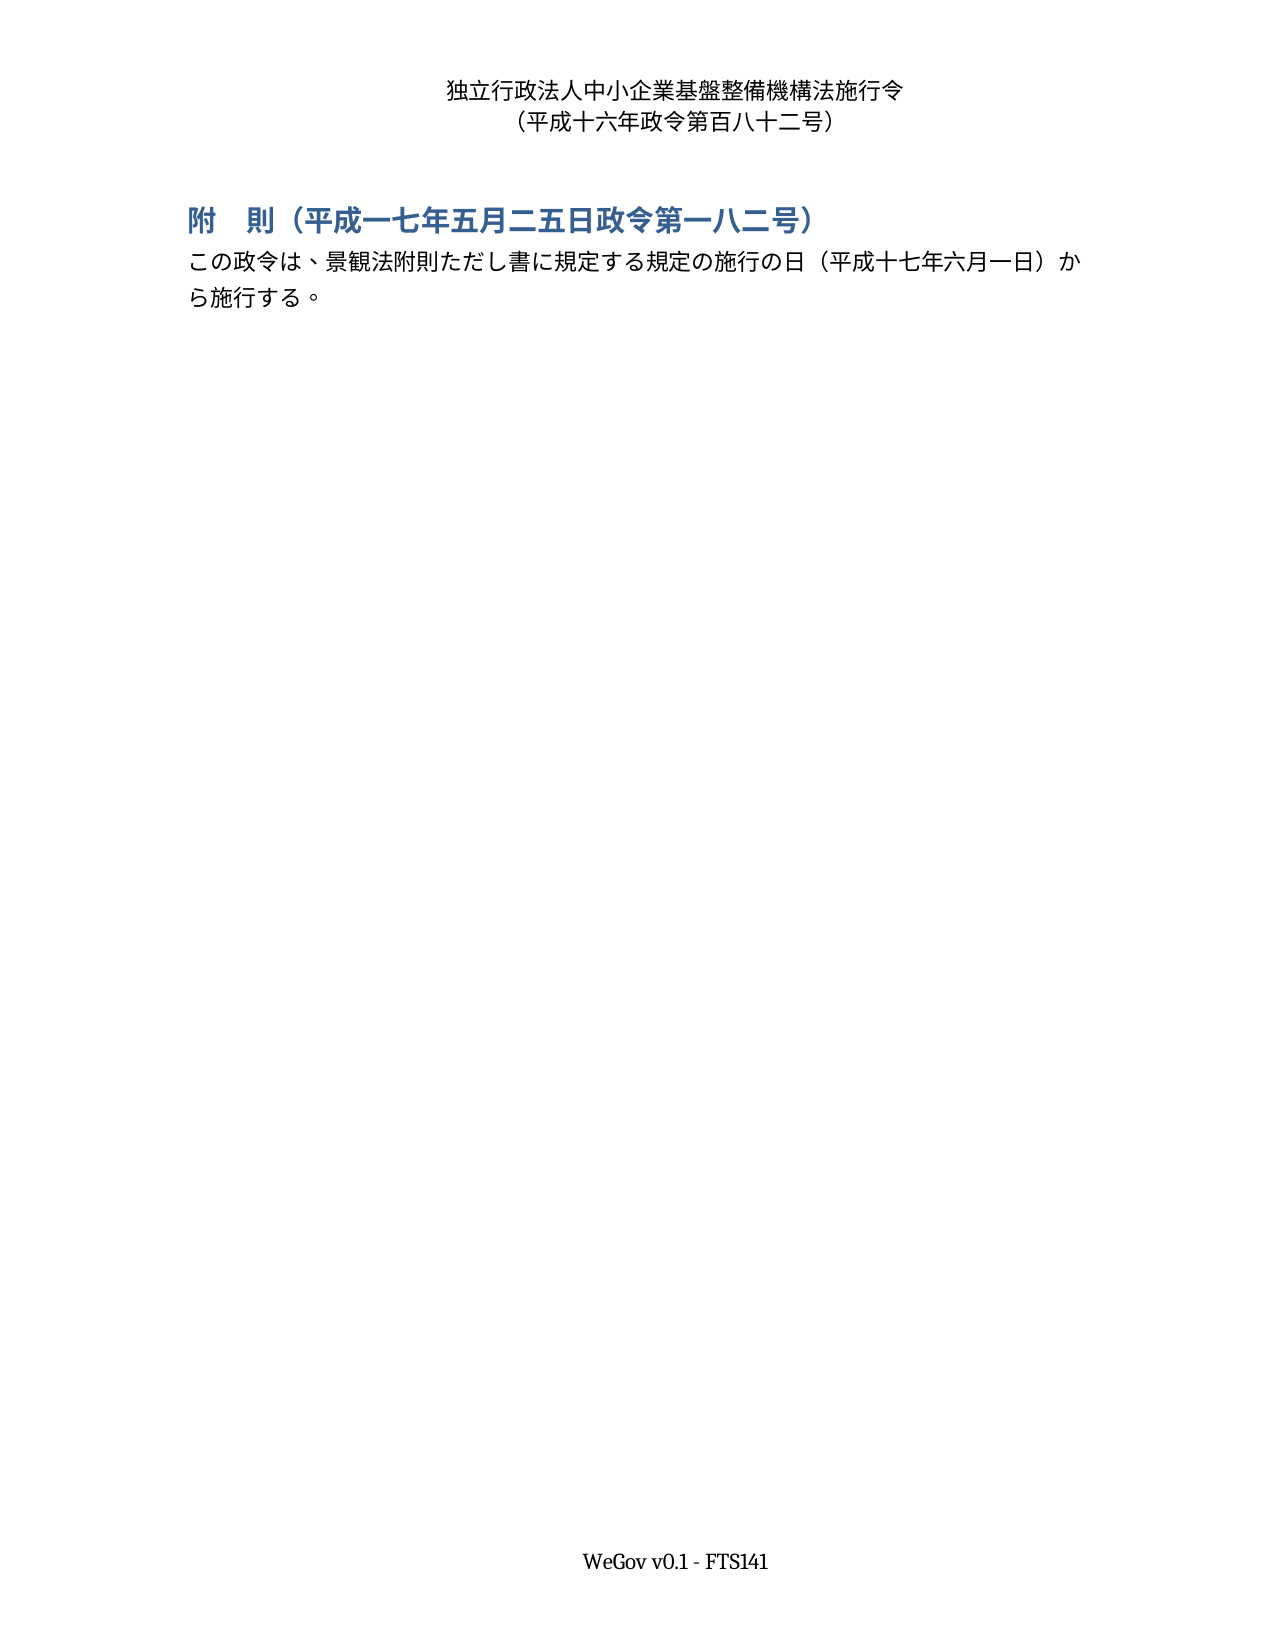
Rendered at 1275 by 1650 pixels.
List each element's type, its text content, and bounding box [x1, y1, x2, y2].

subtitle 附 則（平成一七年五月二五日政令第一八二号） [187, 200, 1087, 240]
text この政令は、景観法附則ただし書に規定する規定の施行の日（平成十七年六月一日）から施行する。 [187, 246, 1087, 313]
